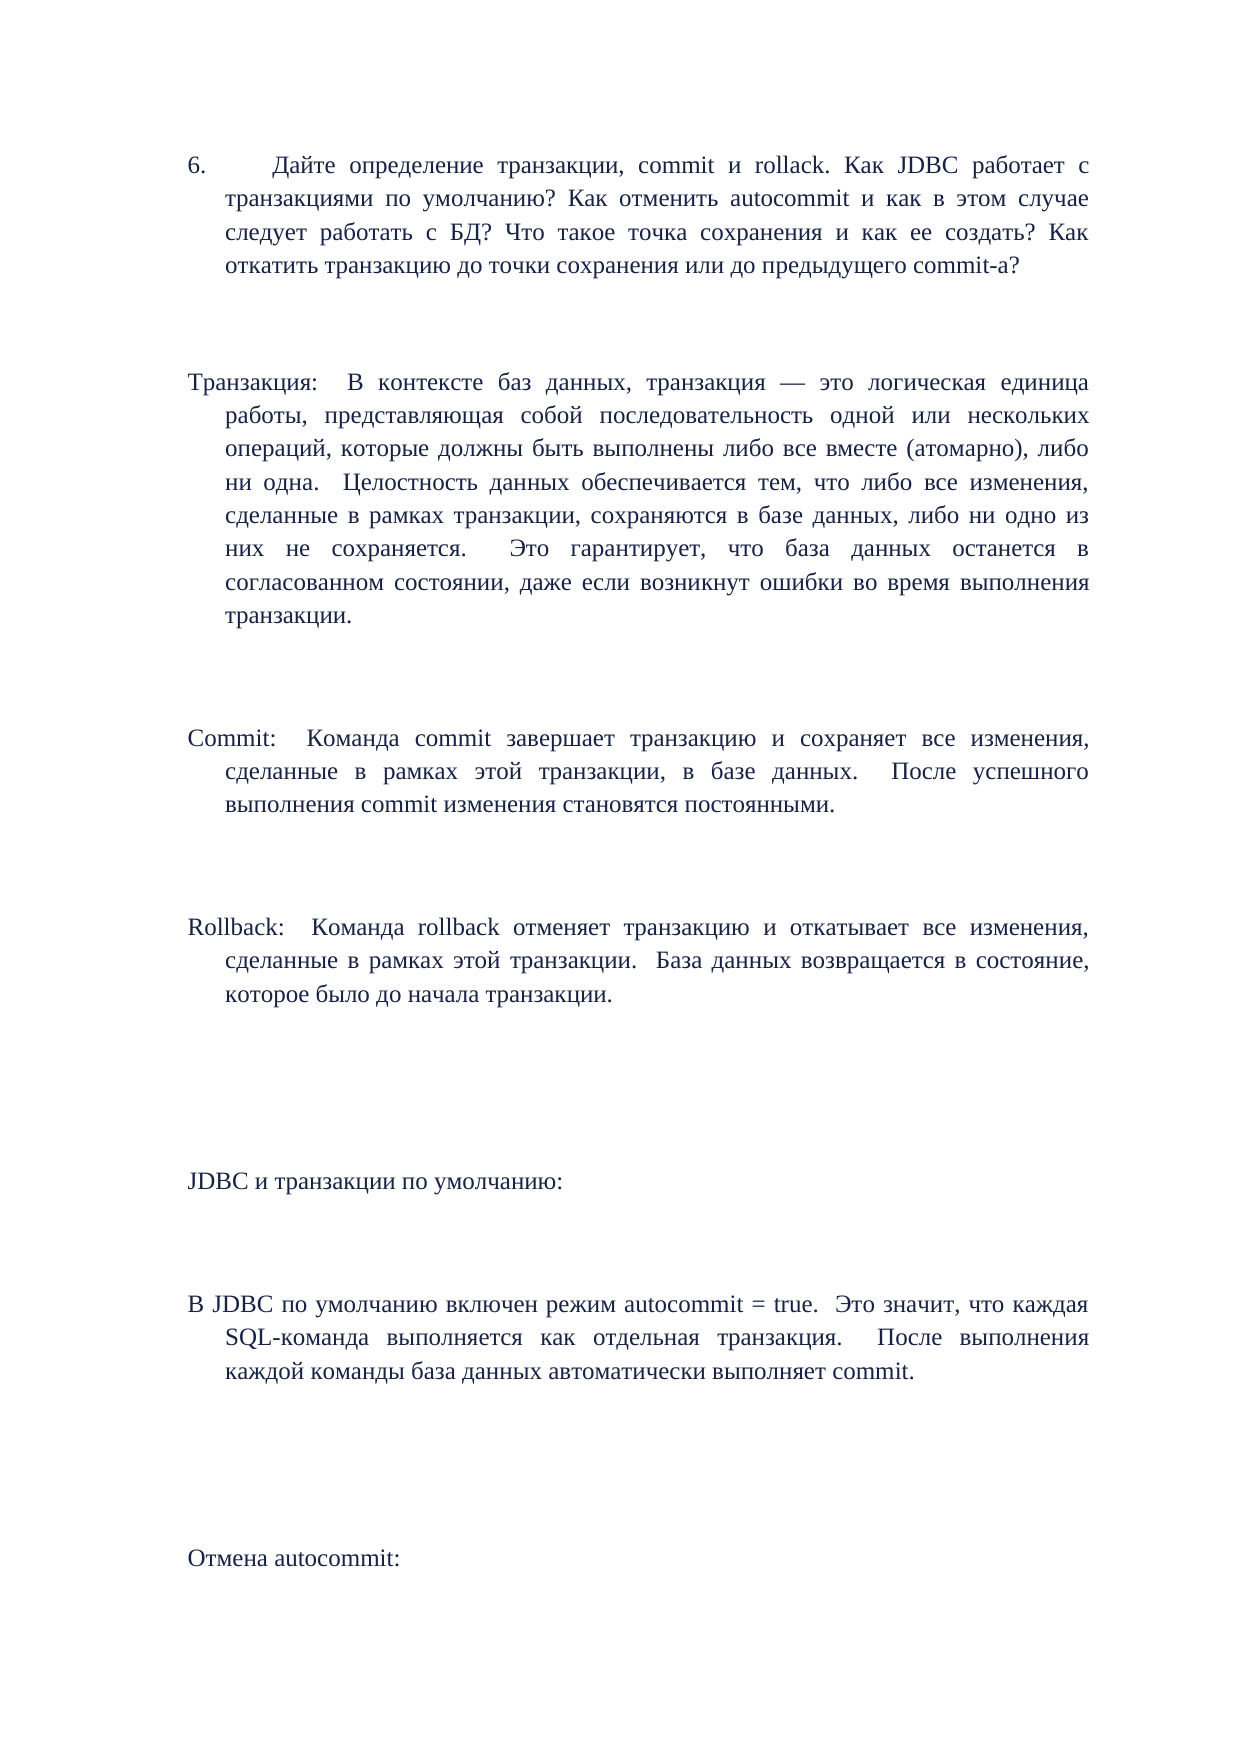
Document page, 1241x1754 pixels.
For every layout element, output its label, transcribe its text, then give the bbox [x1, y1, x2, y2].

text В JDBC по умолчанию включен режим autocommit = true. Это значит, что каждая SQL-команда выполняется как отдельная транзакция. После выполнения каждой команды база данных автоматически выполняет commit. [187, 1289, 1090, 1384]
text 6. Дайте определение транзакции, commit и rollack. Как JDBC работает с транзакциями по умолчанию? Как отменить autocommit и как в этом случае следует работать с БД? Что такое точка сохранения и как ее создать? Как откатить транзакцию до точки сохранения или до предыдущего commit-а? [187, 150, 1090, 279]
text Транзакция: В контексте баз данных, транзакция — это логическая единица работы, представляющая собой последовательность одной или нескольких операций, которые должны быть выполнены либо все вместе (атомарно), либо ни одна. Целостность данных обеспечивается тем, что либо все изменения, сделанные в рамках транзакции, сохраняются в базе данных, либо ни одно из них не сохраняется. Это гарантирует, что база данных останется в согласованном состоянии, даже если возникнут ошибки во время выполнения транзакции. [187, 367, 1090, 629]
text Отмена autocommit: [187, 1543, 1090, 1572]
text Rollback: Команда rollback отменяет транзакцию и откатывает все изменения, сделанные в рамках этой транзакции. База данных возвращается в состояние, которое было до начала транзакции. [187, 912, 1090, 1008]
text Commit: Команда commit завершает транзакцию и сохраняет все изменения, сделанные в рамках этой транзакции, в базе данных. После успешного выполнения commit изменения становятся постоянными. [187, 723, 1090, 818]
text JDBC и транзакции по умолчанию: [187, 1166, 1090, 1195]
